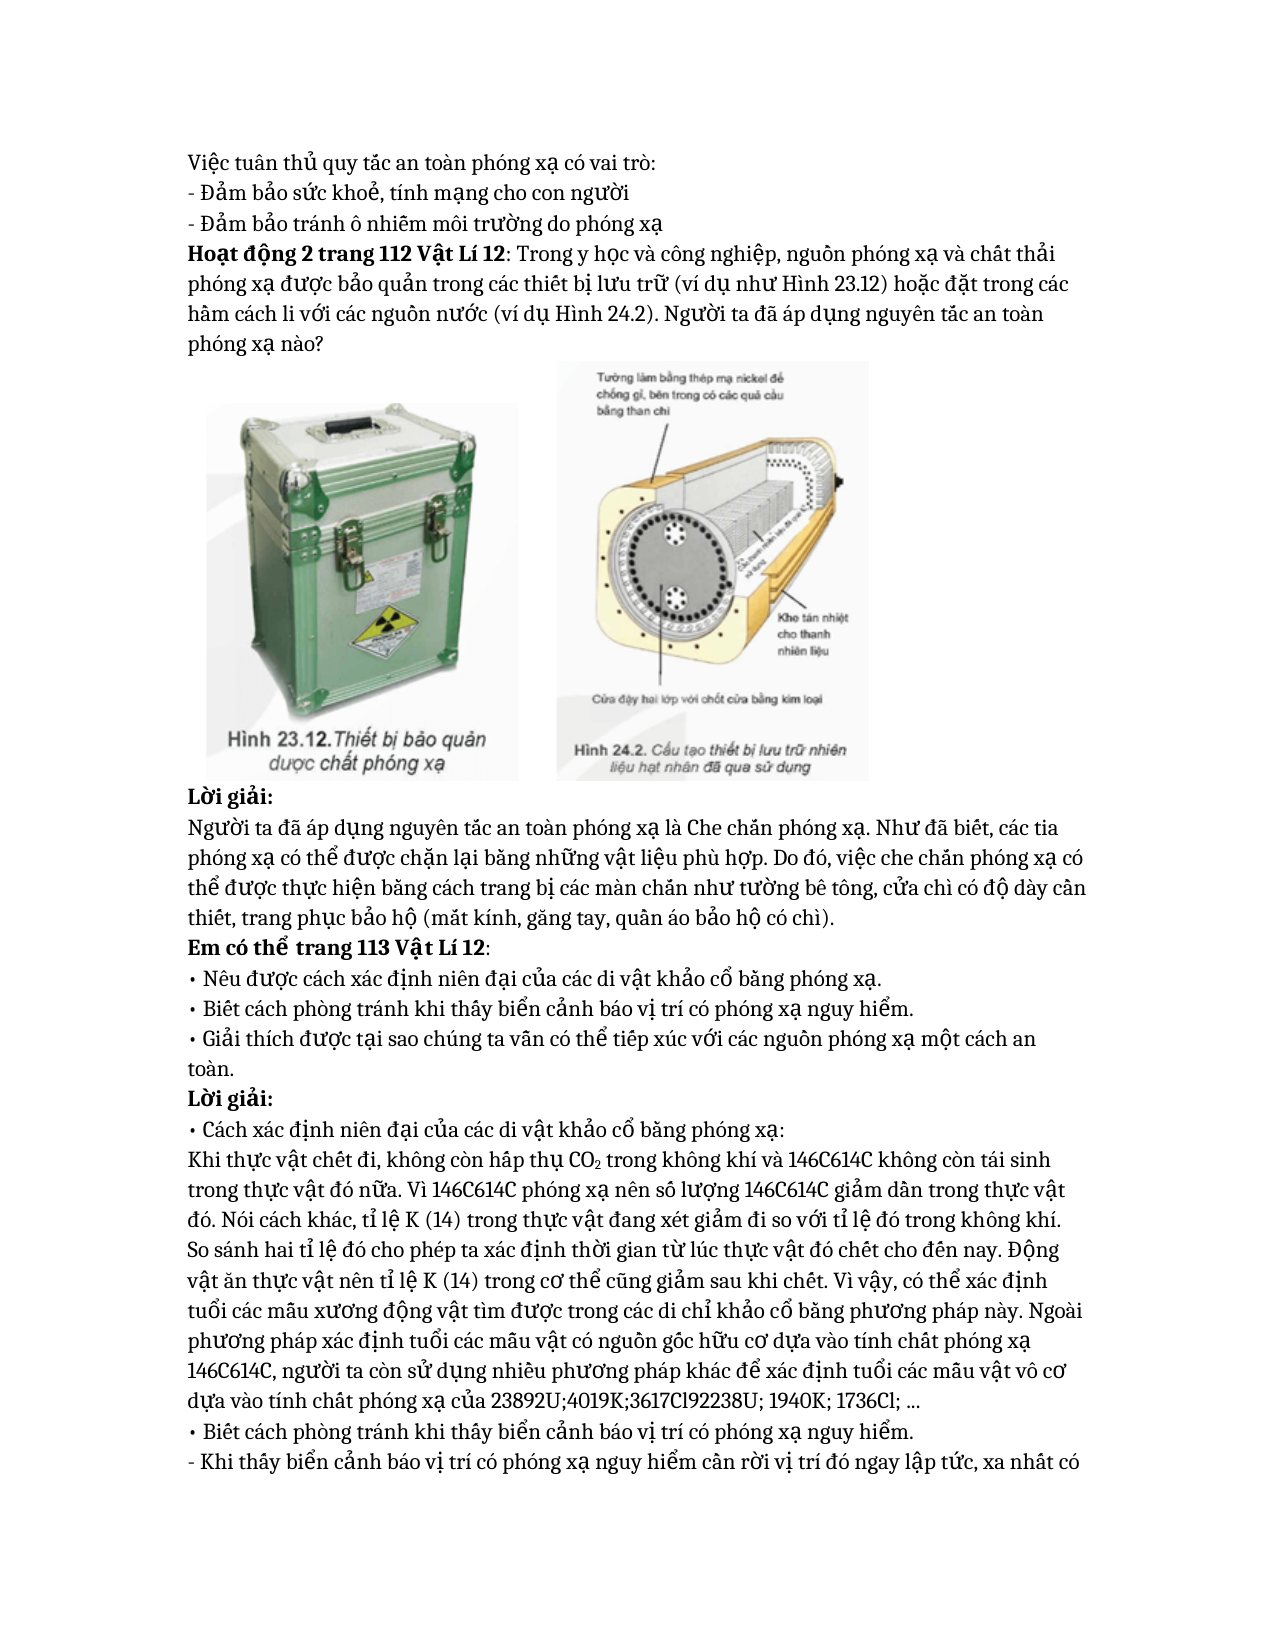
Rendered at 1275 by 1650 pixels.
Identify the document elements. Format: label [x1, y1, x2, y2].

picture [206, 403, 519, 781]
picture [556, 361, 869, 781]
text [187, 150, 1087, 1475]
